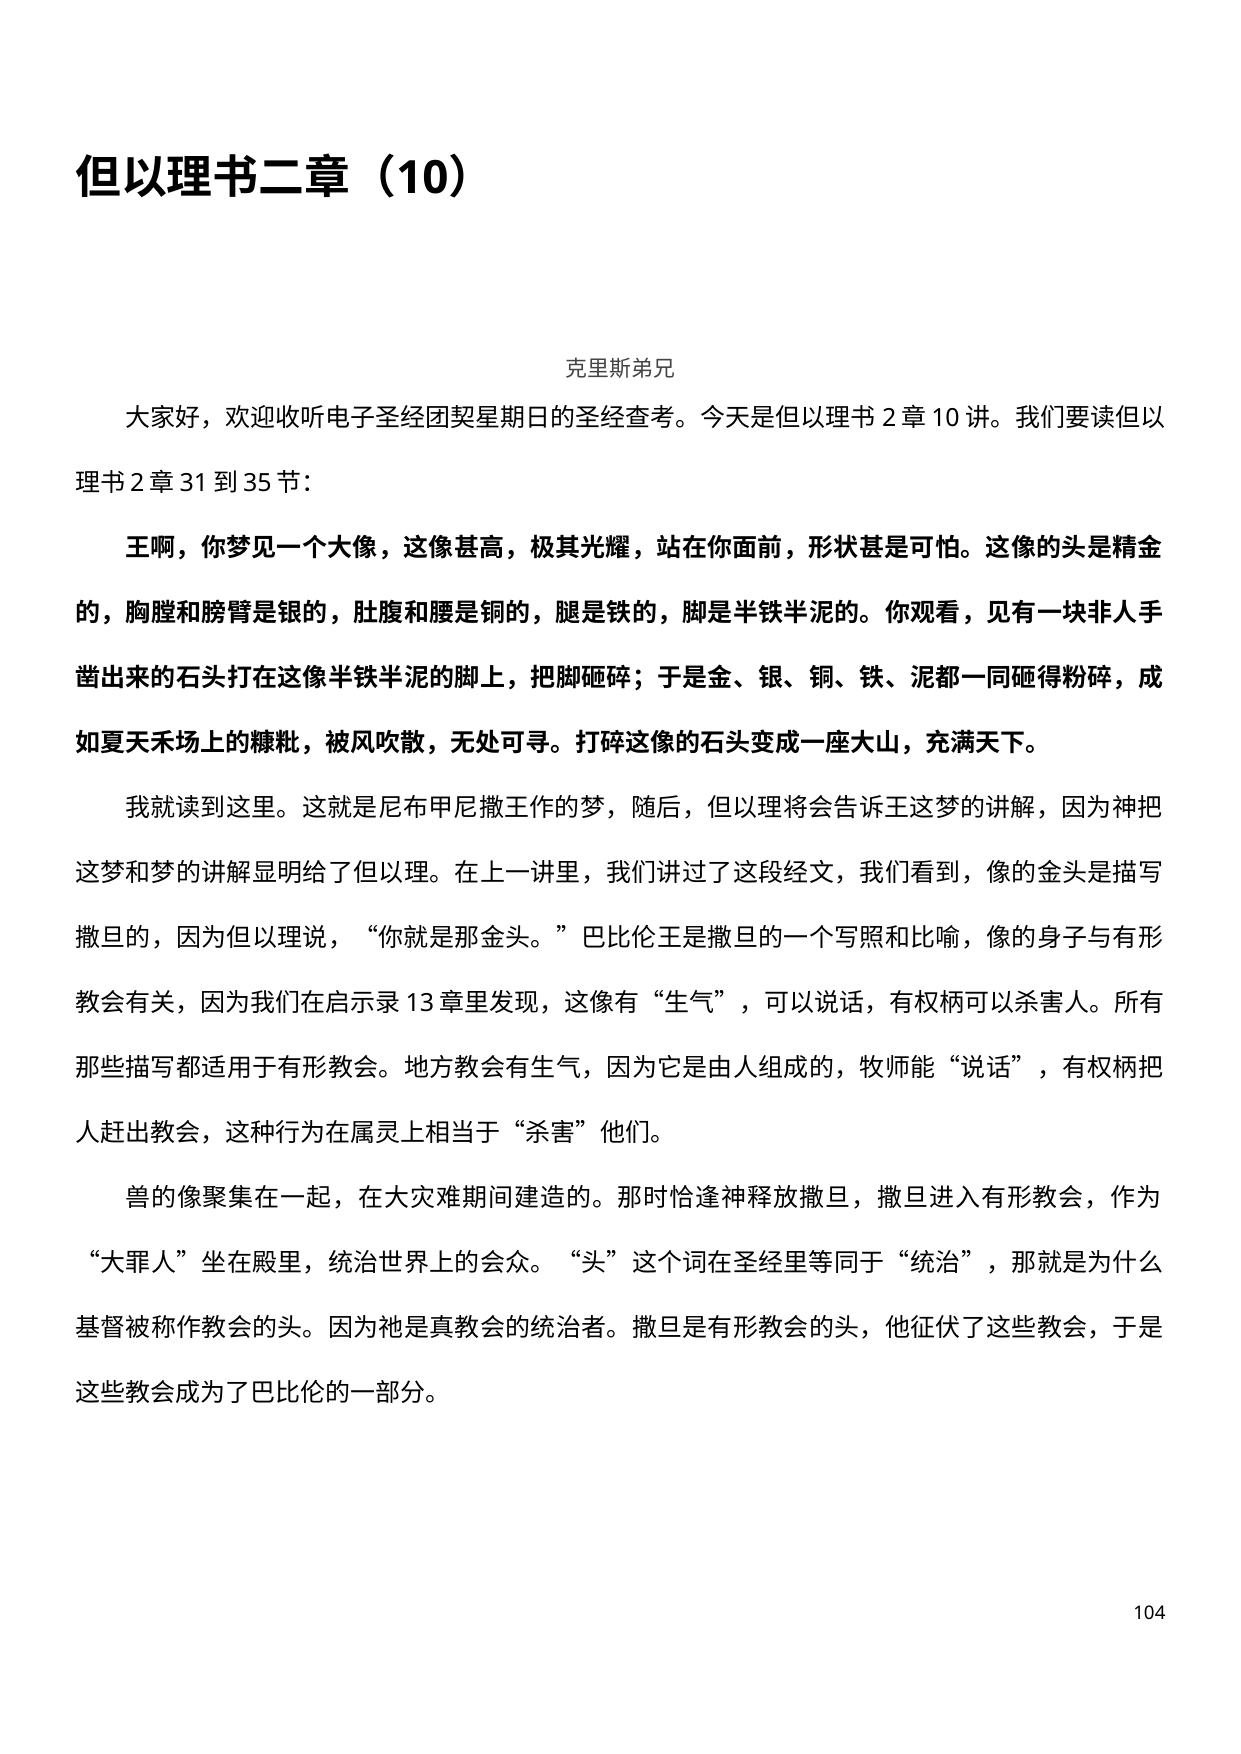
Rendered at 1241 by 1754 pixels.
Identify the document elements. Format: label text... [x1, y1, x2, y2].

text 克里斯弟兄 [75, 350, 1165, 383]
text 大家好，欢迎收听电子圣经团契星期日的圣经查考。今天是但以理书2章10讲。我们要读但以理书2章31到35节： [75, 383, 1165, 513]
text 我就读到这里。这就是尼布甲尼撒王作的梦，随后，但以理将会告诉王这梦的讲解，因为神把这梦和梦的讲解显明给了但以理。在上一讲里，我们讲过了这段经文，我们看到，像的金头是描写撒旦的，因为但以理说，“你就是那金头。”巴比伦王是撒旦的一个写照和比喻，像的身子与有形教会有关，因为我们在启示录13章里发现，这像有“生气”，可以说话，有权柄可以杀害人。所有那些描写都适用于有形教会。地方教会有生气，因为它是由人组成的，牧师能“说话”，有权柄把人赶出教会，这种行为在属灵上相当于“杀害”他们。 [75, 773, 1165, 1163]
text 兽的像聚集在一起，在大灾难期间建造的。那时恰逢神释放撒旦，撒旦进入有形教会，作为“大罪人”坐在殿里，统治世界上的会众。“头”这个词在圣经里等同于“统治”，那就是为什么基督被称作教会的头。因为祂是真教会的统治者。撒旦是有形教会的头，他征伏了这些教会，于是这些教会成为了巴比伦的一部分。 [75, 1163, 1165, 1423]
text 王啊，你梦见一个大像，这像甚高，极其光耀，站在你面前，形状甚是可怕。这像的头是精金的，胸膛和膀臂是银的，肚腹和腰是铜的，腿是铁的，脚是半铁半泥的。你观看，见有一块非人手凿出来的石头打在这像半铁半泥的脚上，把脚砸碎；于是金、银、铜、铁、泥都一同砸得粉碎，成如夏天禾场上的糠粃，被风吹散，无处可寻。打碎这像的石头变成一座大山，充满天下。 [75, 513, 1165, 773]
subtitle 但以理书二章（10） [75, 125, 1165, 223]
